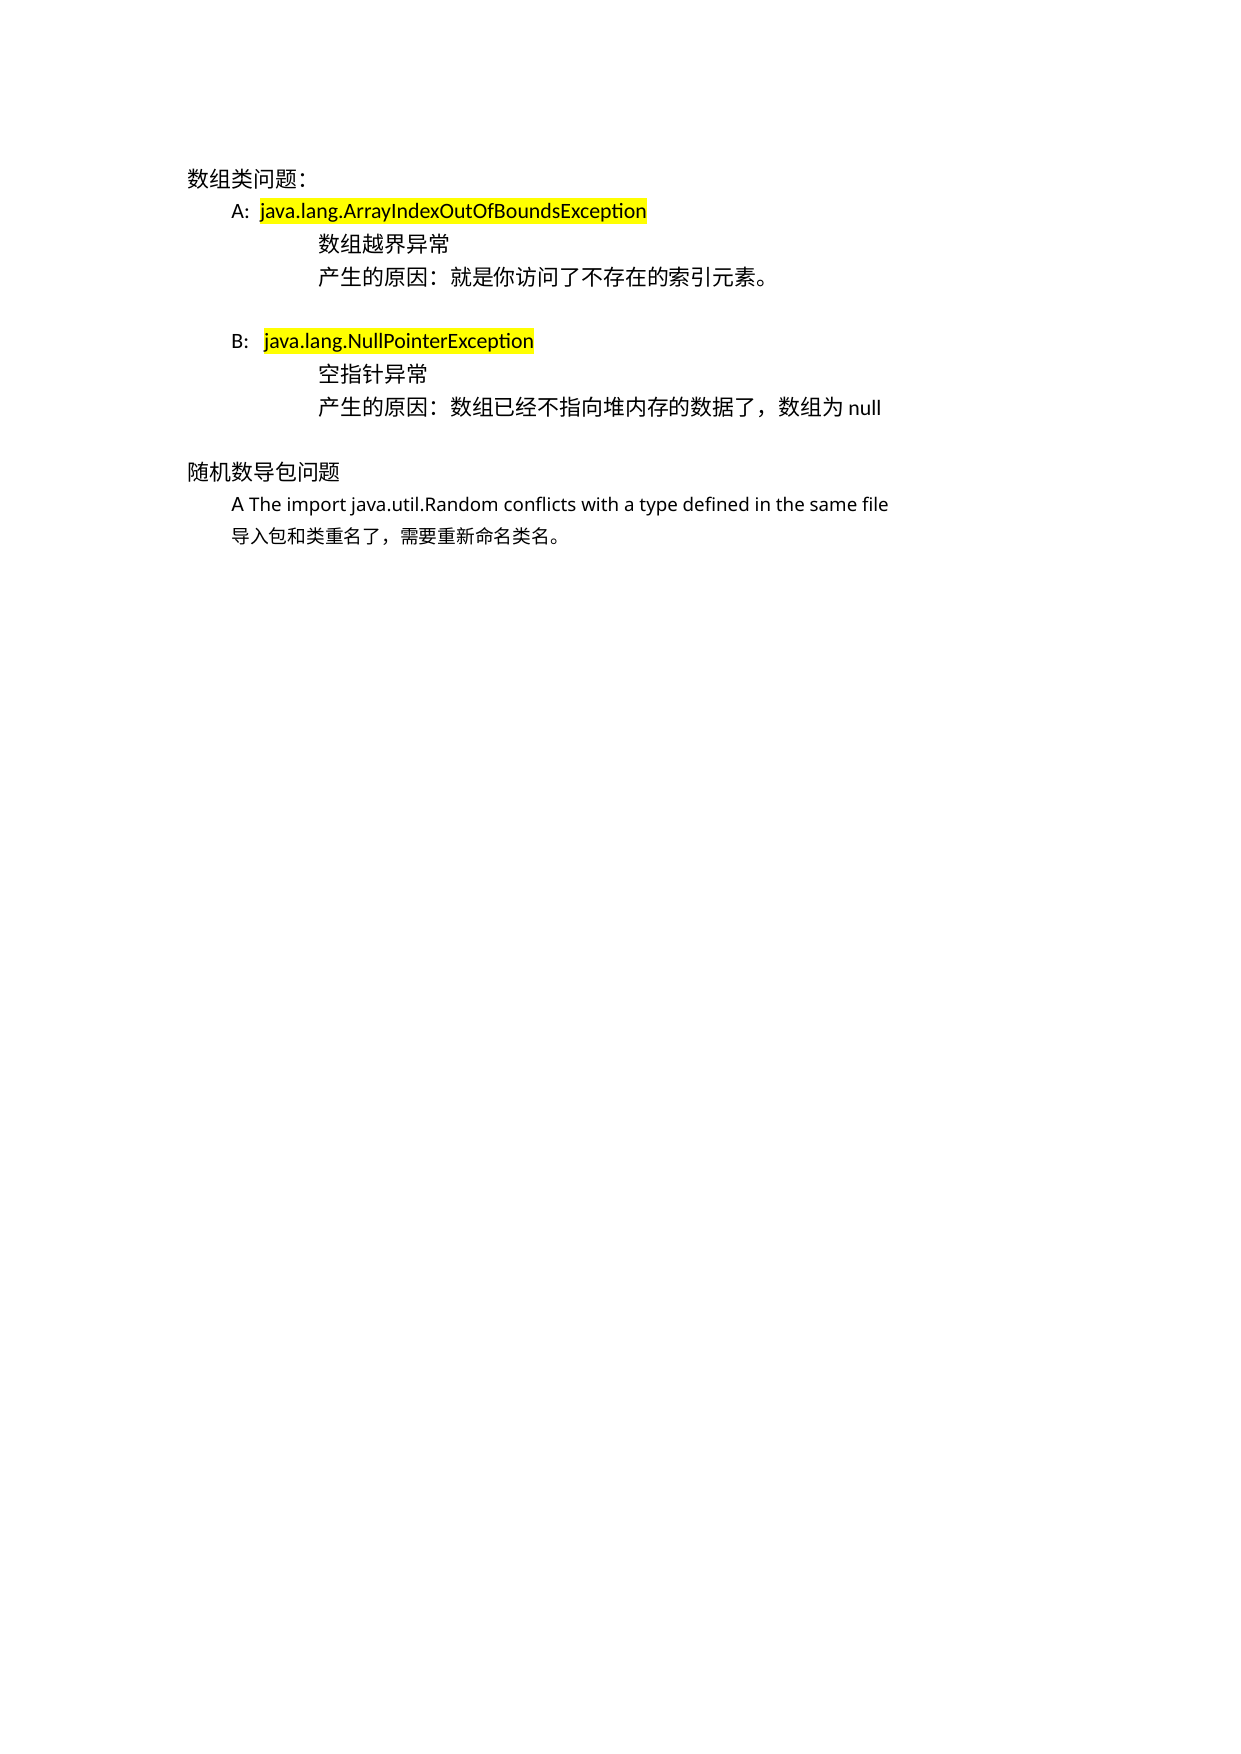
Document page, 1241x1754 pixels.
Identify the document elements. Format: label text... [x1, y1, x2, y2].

text 产生的原因：就是你访问了不存在的索引元素。 [187, 259, 1053, 292]
text B: java.lang.NullPointerException [187, 324, 1053, 357]
text 数组越界异常 [187, 227, 1053, 259]
text 空指针异常 [187, 357, 1053, 389]
text A: java.lang.ArrayIndexOutOfBoundsException [187, 194, 1053, 227]
text 数组类问题： [187, 162, 1053, 194]
text 随机数导包问题 [187, 454, 1053, 487]
text 产生的原因：数组已经不指向堆内存的数据了，数组为null [187, 389, 1053, 422]
text 导入包和类重名了，需要重新命名类名。 [187, 519, 1053, 552]
text A The import java.util.Random conflicts with a type defined in the same file [187, 487, 1053, 519]
